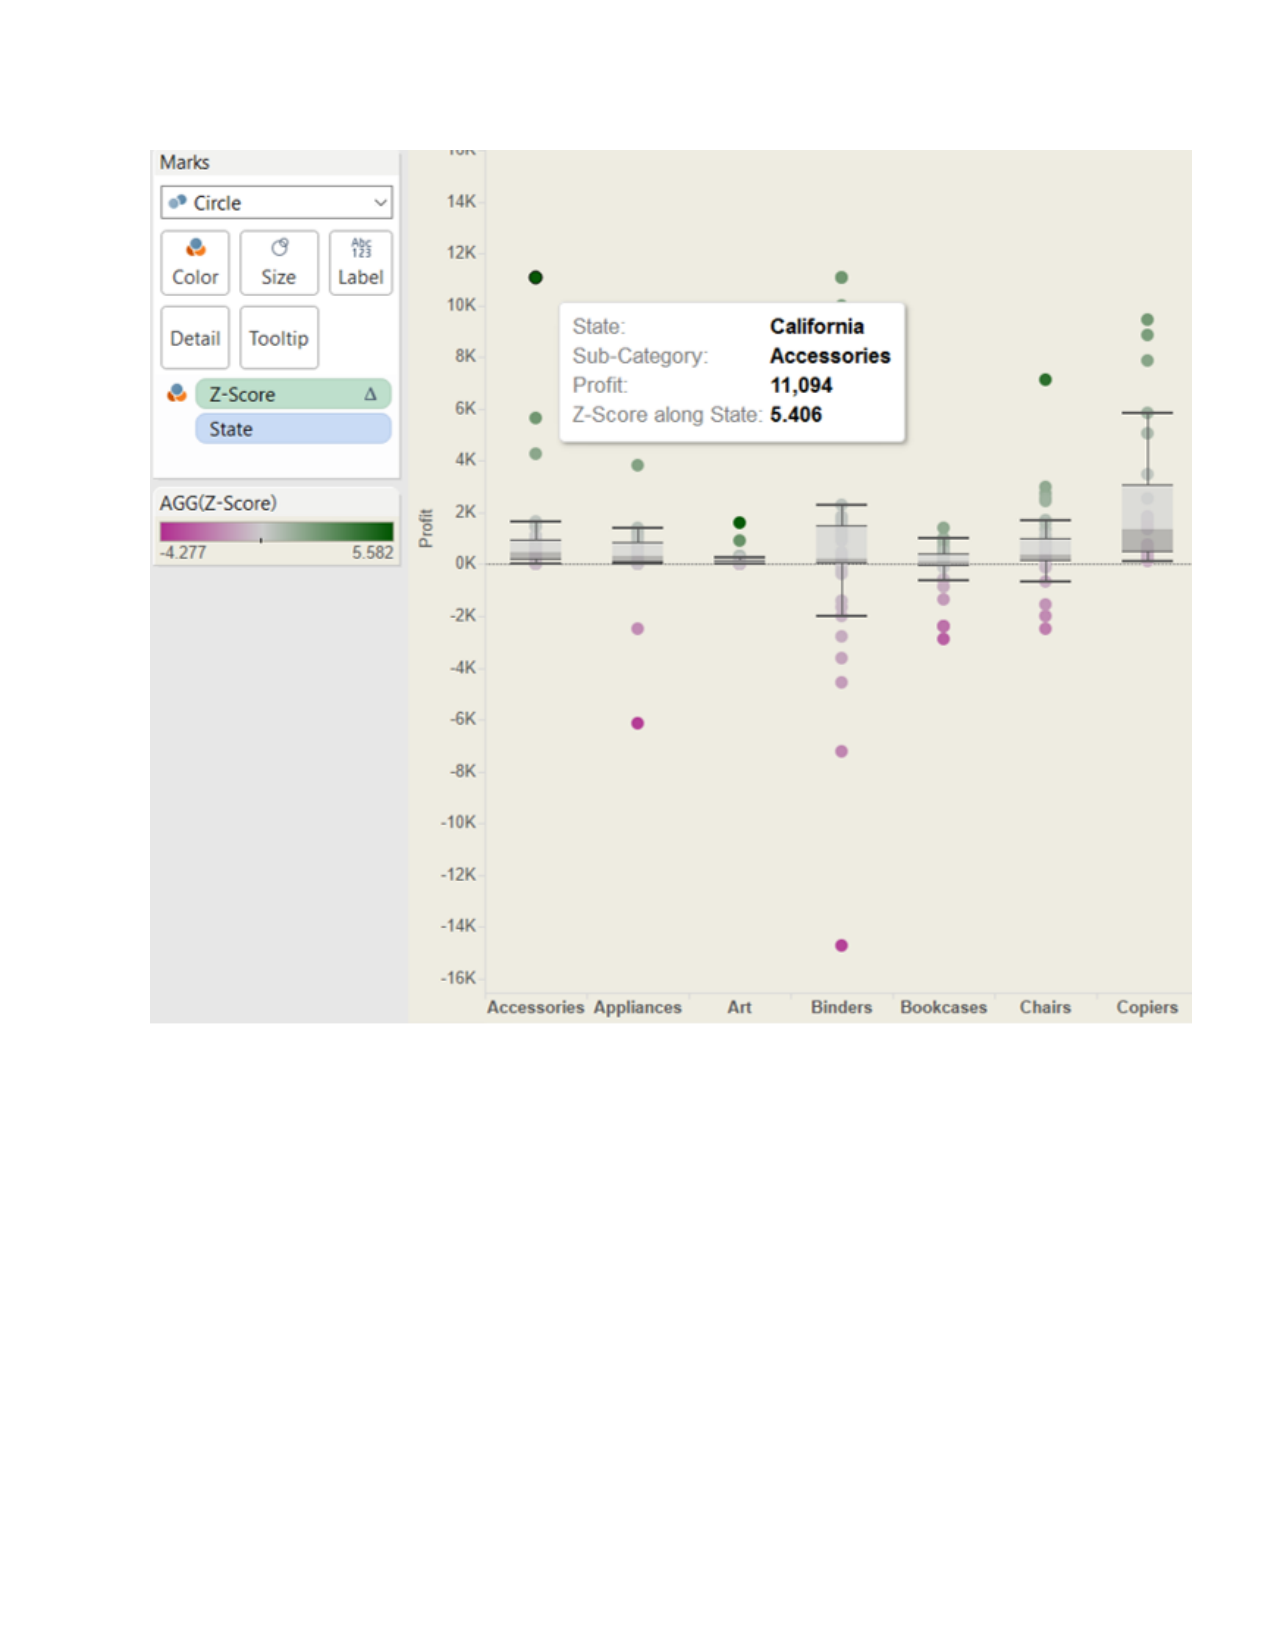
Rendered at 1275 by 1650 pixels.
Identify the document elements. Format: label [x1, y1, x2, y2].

picture [150, 150, 1192, 1028]
